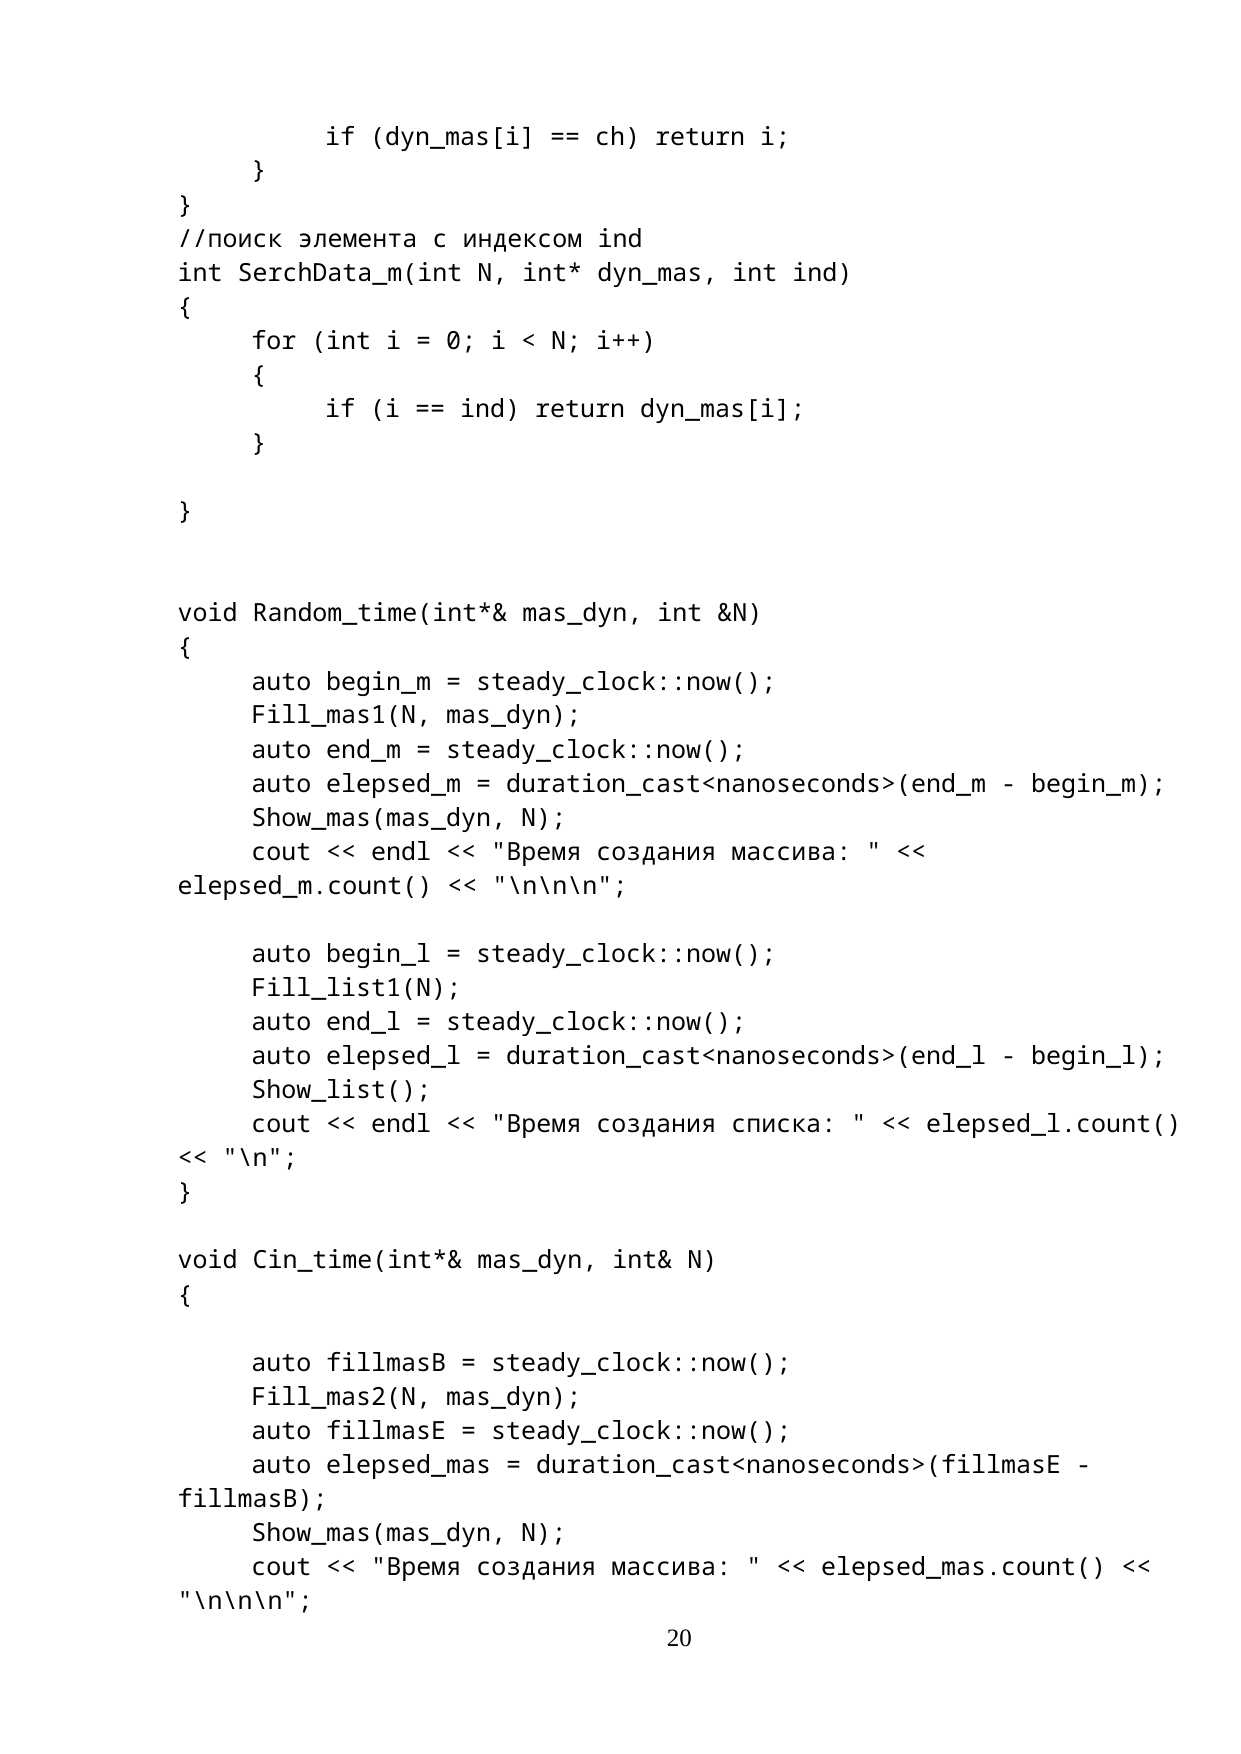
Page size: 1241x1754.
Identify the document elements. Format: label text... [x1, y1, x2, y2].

text { [177, 1276, 1181, 1310]
text auto end_m = steady_clock::now(); [177, 731, 1181, 765]
text auto begin_l = steady_clock::now(); [177, 936, 1181, 970]
text auto fillmasE = steady_clock::now(); [177, 1412, 1181, 1447]
text { [177, 629, 1181, 663]
text } [177, 152, 1181, 186]
text { [177, 357, 1181, 391]
text auto elepsed_l = duration_cast<nanoseconds>(end_l - begin_l); [177, 1038, 1181, 1072]
text Fill_mas1(N, mas_dyn); [177, 697, 1181, 731]
text } [177, 425, 1181, 459]
text { [177, 288, 1181, 322]
text auto elepsed_m = duration_cast<nanoseconds>(end_m - begin_m); [177, 765, 1181, 799]
text Fill_mas2(N, mas_dyn); [177, 1378, 1181, 1412]
text auto elepsed_mas = duration_cast<nanoseconds>(fillmasE - fillmasB); [177, 1447, 1181, 1515]
text } [177, 186, 1181, 220]
text //поиск элемента с индексом ind [177, 220, 1181, 254]
text if (dyn_mas[i] == ch) return i; [177, 118, 1181, 152]
text void Cin_time(int*& mas_dyn, int& N) [177, 1242, 1181, 1276]
text void Random_time(int*& mas_dyn, int &N) [177, 595, 1181, 629]
text Show_mas(mas_dyn, N); [177, 1515, 1181, 1549]
text cout << endl << "Время создания списка: " << elepsed_l.count() << "\n"; [177, 1106, 1181, 1174]
text } [177, 493, 1181, 527]
text if (i == ind) return dyn_mas[i]; [177, 391, 1181, 425]
text Fill_list1(N); [177, 970, 1181, 1004]
text cout << endl << "Время создания массива: " << elepsed_m.count() << "\n\n\n"; [177, 833, 1181, 902]
text auto end_l = steady_clock::now(); [177, 1004, 1181, 1038]
text } [177, 1174, 1181, 1208]
text for (int i = 0; i < N; i++) [177, 322, 1181, 357]
text auto fillmasB = steady_clock::now(); [177, 1344, 1181, 1378]
text int SerchData_m(int N, int* dyn_mas, int ind) [177, 254, 1181, 288]
text Show_mas(mas_dyn, N); [177, 799, 1181, 833]
text cout << "Время создания массива: " << elepsed_mas.count() << "\n\n\n"; [177, 1549, 1181, 1617]
text Show_list(); [177, 1072, 1181, 1106]
text auto begin_m = steady_clock::now(); [177, 663, 1181, 697]
